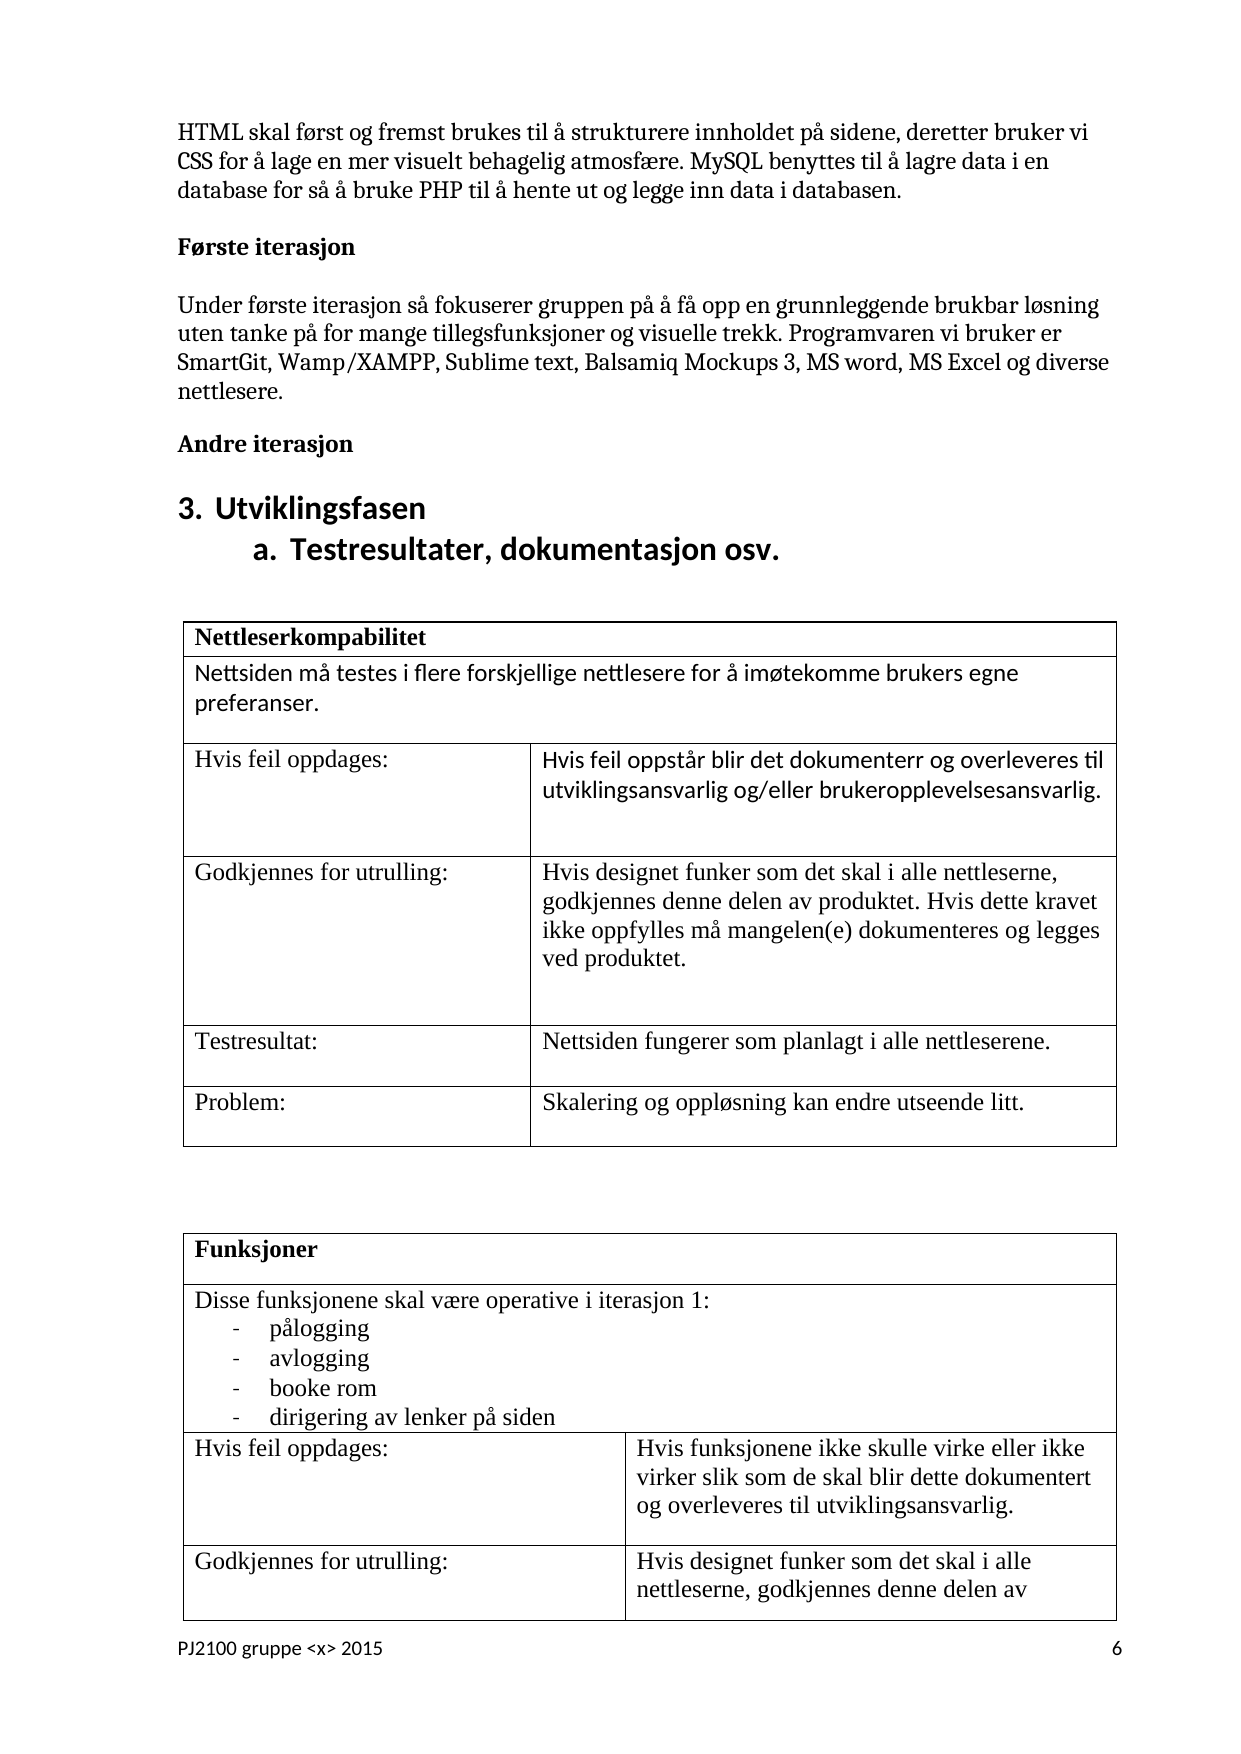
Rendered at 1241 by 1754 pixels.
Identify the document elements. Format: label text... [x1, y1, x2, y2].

table_cell Hvis funksjonene ikke skulle virke eller ikke virker slik som de skal blir dette dokumentert og overleveres til utviklingsansvarlig. [626, 1433, 1116, 1545]
table_cell Hvis feil oppstår blir det dokumenterr og overleveres til utviklingsansvarlig og/eller brukeropplevelsesansvarlig. [531, 744, 1116, 856]
table_cell Godkjennes for utrulling: [184, 857, 530, 1025]
subtitle Utviklingsfasen [177, 487, 1122, 528]
table_cell Hvis feil oppdages: [184, 1433, 625, 1545]
table_cell Testresultat: [184, 1026, 530, 1086]
table_cell Skalering og oppløsning kan endre utseende litt. [531, 1087, 1116, 1146]
text Under første iterasjon så fokuserer gruppen på å få opp en grunnleggende brukbar løsning uten tanke på for mange tillegsfunksjoner og visuelle trekk. Programvaren vi bruker er SmartGit, Wamp/XAMPP, Sublime text, Balsamiq Mockups 3, MS word, MS Excel og diverse nettlesere. [177, 291, 1122, 406]
table_cell Disse funksjonene skal være operative i iterasjon 1: pålogging avlogging booke rom dirigering av lenker på siden [184, 1285, 1116, 1432]
table_cell Nettsiden fungerer som planlagt i alle nettleserene. [531, 1026, 1116, 1086]
text Andre iterasjon [177, 430, 1122, 458]
table_cell Nettsiden må testes i flere forskjellige nettlesere for å imøtekomme brukers egne preferanser. [184, 657, 1116, 743]
table_header Funksjoner [184, 1234, 1116, 1284]
table_header Nettleserkompabilitet [184, 623, 1116, 656]
text Første iterasjon [177, 233, 1122, 262]
table_cell Problem: [184, 1087, 530, 1146]
table_cell Hvis feil oppdages: [184, 744, 530, 856]
text HTML skal først og fremst brukes til å strukturere innholdet på sidene, deretter bruker vi CSS for å lage en mer visuelt behagelig atmosfære. MySQL benyttes til å lagre data i en database for så å bruke PHP til å hente ut og legge inn data i databasen. [177, 118, 1122, 204]
table_cell Godkjennes for utrulling: [184, 1546, 625, 1620]
subtitle Testresultater, dokumentasjon osv. [252, 528, 1122, 569]
